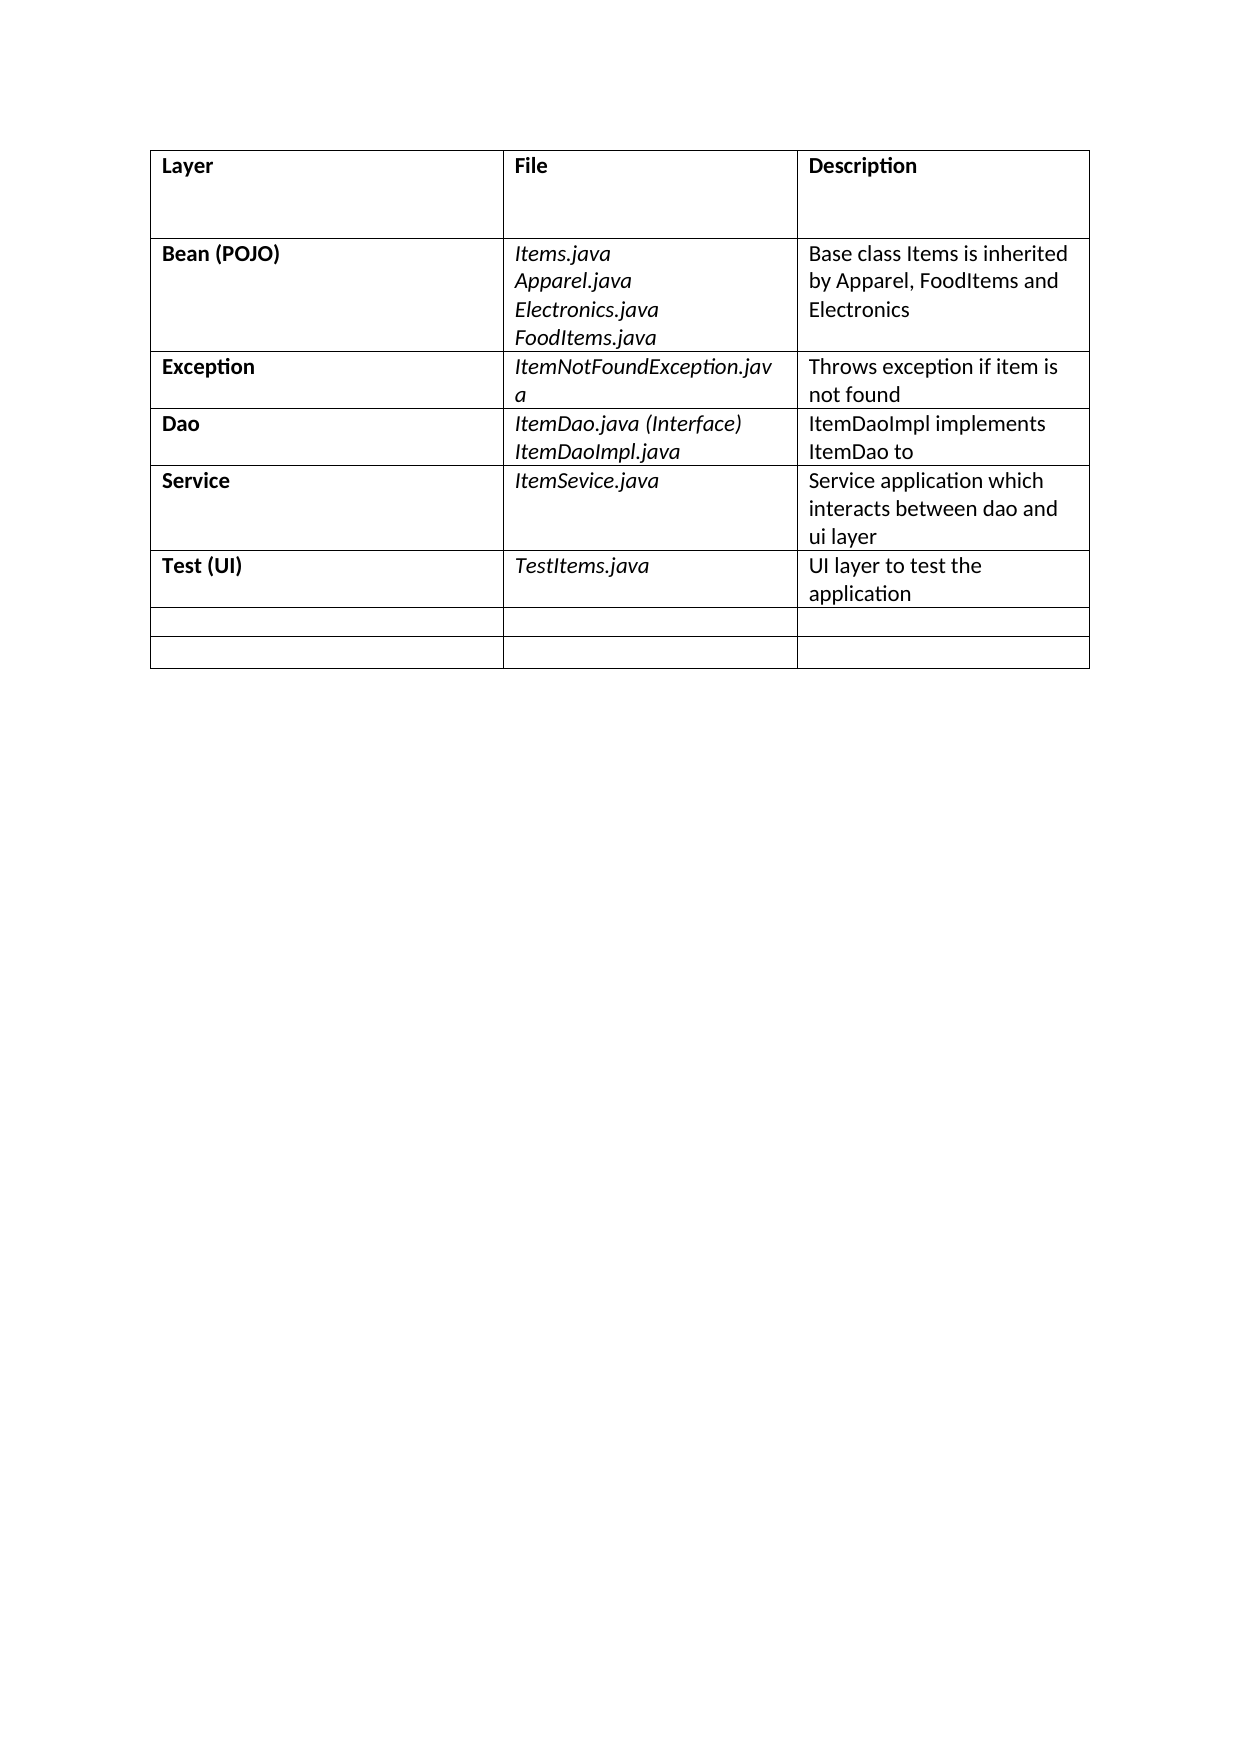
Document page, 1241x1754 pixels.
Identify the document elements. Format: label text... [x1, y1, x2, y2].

table_header Layer [151, 151, 503, 238]
table_cell Bean (POJO) [151, 239, 503, 351]
table_header Description [798, 151, 1089, 238]
table_cell Service application which interacts between dao and ui layer [798, 466, 1089, 550]
table_cell [151, 637, 503, 668]
table_cell ItemDao.java (Interface) ItemDaoImpl.java [504, 409, 797, 465]
table_cell ItemSevice.java [504, 466, 797, 550]
table_cell [798, 637, 1089, 668]
table_cell ItemDaoImpl implements ItemDao to [798, 409, 1089, 465]
table_header File [504, 151, 797, 238]
table_cell Service [151, 466, 503, 550]
table_cell Base class Items is inherited by Apparel, FoodItems and Electronics [798, 239, 1089, 351]
table_cell [151, 608, 503, 636]
table_cell [504, 637, 797, 668]
table_cell Throws exception if item is not found [798, 352, 1089, 408]
table_cell Test (UI) [151, 551, 503, 607]
table_cell Dao [151, 409, 503, 465]
table_cell UI layer to test the application [798, 551, 1089, 607]
table_cell [798, 608, 1089, 636]
table_cell [504, 608, 797, 636]
table_cell TestItems.java [504, 551, 797, 607]
table_cell Items.java Apparel.java Electronics.java FoodItems.java [504, 239, 797, 351]
table_cell Exception [151, 352, 503, 408]
table_cell ItemNotFoundException.java [504, 352, 797, 408]
